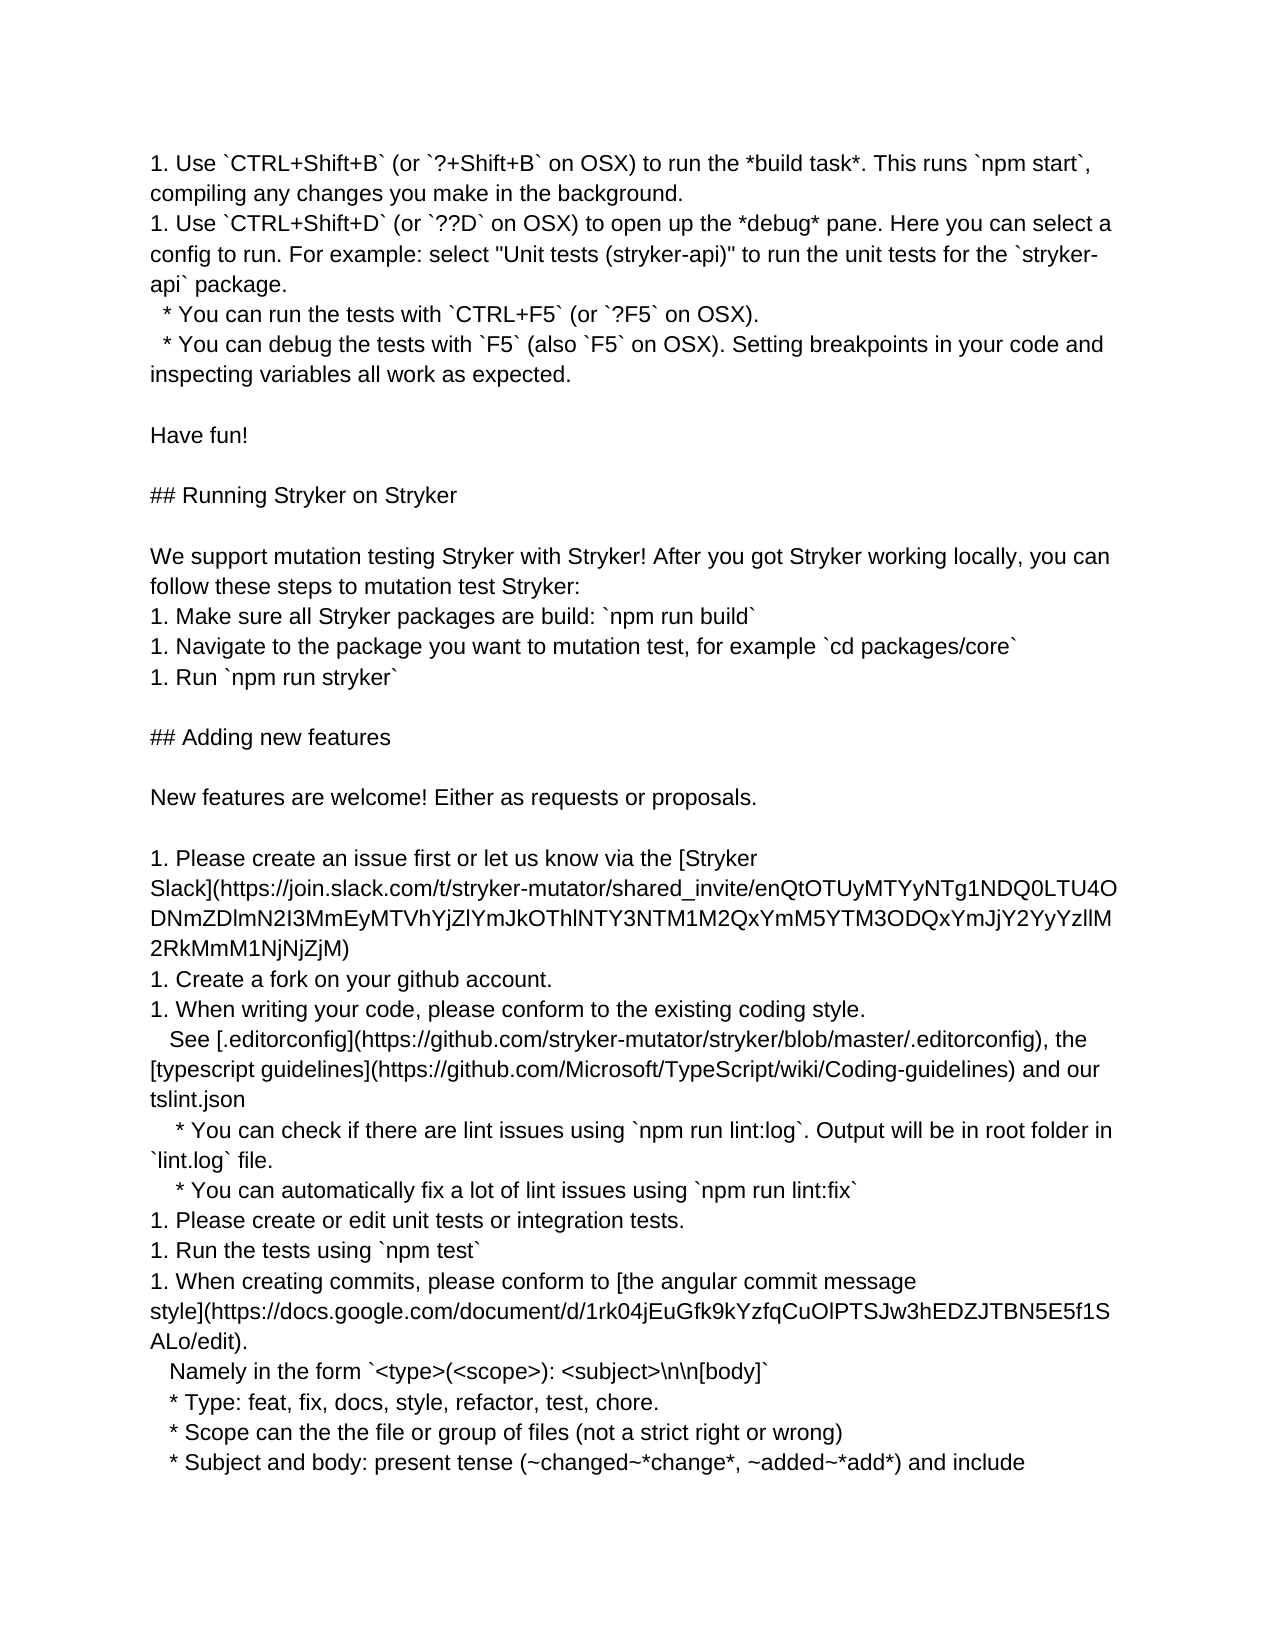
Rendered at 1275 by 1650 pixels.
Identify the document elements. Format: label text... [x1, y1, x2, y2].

text 1. Use `CTRL+Shift+D` (or `??D` on OSX) to open up the *debug* pane. Here you can select a config to run. For example: select "Unit tests (stryker-api)" to run the unit tests for the `stryker-api` package. [150, 210, 1125, 297]
text * Type: feat, fix, docs, style, refactor, test, chore. [150, 1388, 1125, 1415]
text 1. Run the tests using `npm test` [150, 1237, 1125, 1264]
text * You can run the tests with `CTRL+F5` (or `?F5` on OSX). [150, 301, 1125, 327]
text 1. Make sure all Stryker packages are build: `npm run build` [150, 603, 1125, 629]
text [150, 1449, 1125, 1475]
text 1. Create a fork on your github account. [150, 966, 1125, 992]
text 1. Please create an issue first or let us know via the [Stryker Slack](https://join.slack.com/t/stryker-mutator/shared_invite/enQtOTUyMTYyNTg1NDQ0LTU4ODNmZDlmN2I3MmEyMTVhYjZlYmJkOThlNTY3NTM1M2QxYmM5YTM3ODQxYmJjY2YyYzllM2RkMmM1NjNjZjM) [150, 845, 1125, 962]
text * You can check if there are lint issues using `npm run lint:log`. Output will be in root folder in `lint.log` file. [150, 1117, 1125, 1173]
text 1. Run `npm run stryker` [150, 663, 1125, 690]
text ## Running Stryker on Stryker [150, 482, 1125, 509]
text Namely in the form `<type>(<scope>): <subject>\n\n[body]` [150, 1358, 1125, 1385]
text * You can automatically fix a lot of lint issues using `npm run lint:fix` [150, 1177, 1125, 1203]
text * You can debug the tests with `F5` (also `F5` on OSX). Setting breakpoints in your code and inspecting variables all work as expected. [150, 331, 1125, 388]
text We support mutation testing Stryker with Stryker! After you got Stryker working locally, you can follow these steps to mutation test Stryker: [150, 543, 1125, 599]
text 1. Use `CTRL+Shift+B` (or `?+Shift+B` on OSX) to run the *build task*. This runs `npm start`, compiling any changes you make in the background. [150, 150, 1125, 207]
text ## Adding new features [150, 724, 1125, 750]
text 1. Please create or edit unit tests or integration tests. [150, 1207, 1125, 1234]
text 1. Navigate to the package you want to mutation test, for example `cd packages/core` [150, 633, 1125, 660]
text * Scope can the the file or group of files (not a strict right or wrong) [150, 1419, 1125, 1445]
text 1. When writing your code, please conform to the existing coding style. [150, 996, 1125, 1022]
text Have fun! [150, 422, 1125, 448]
text New features are welcome! Either as requests or proposals. [150, 784, 1125, 811]
text See [.editorconfig](https://github.com/stryker-mutator/stryker/blob/master/.editorconfig), the [typescript guidelines](https://github.com/Microsoft/TypeScript/wiki/Coding-guidelines) and our tslint.json [150, 1026, 1125, 1113]
text 1. When creating commits, please conform to [the angular commit message style](https://docs.google.com/document/d/1rk04jEuGfk9kYzfqCuOlPTSJw3hEDZJTBN5E5f1SALo/edit). [150, 1268, 1125, 1354]
